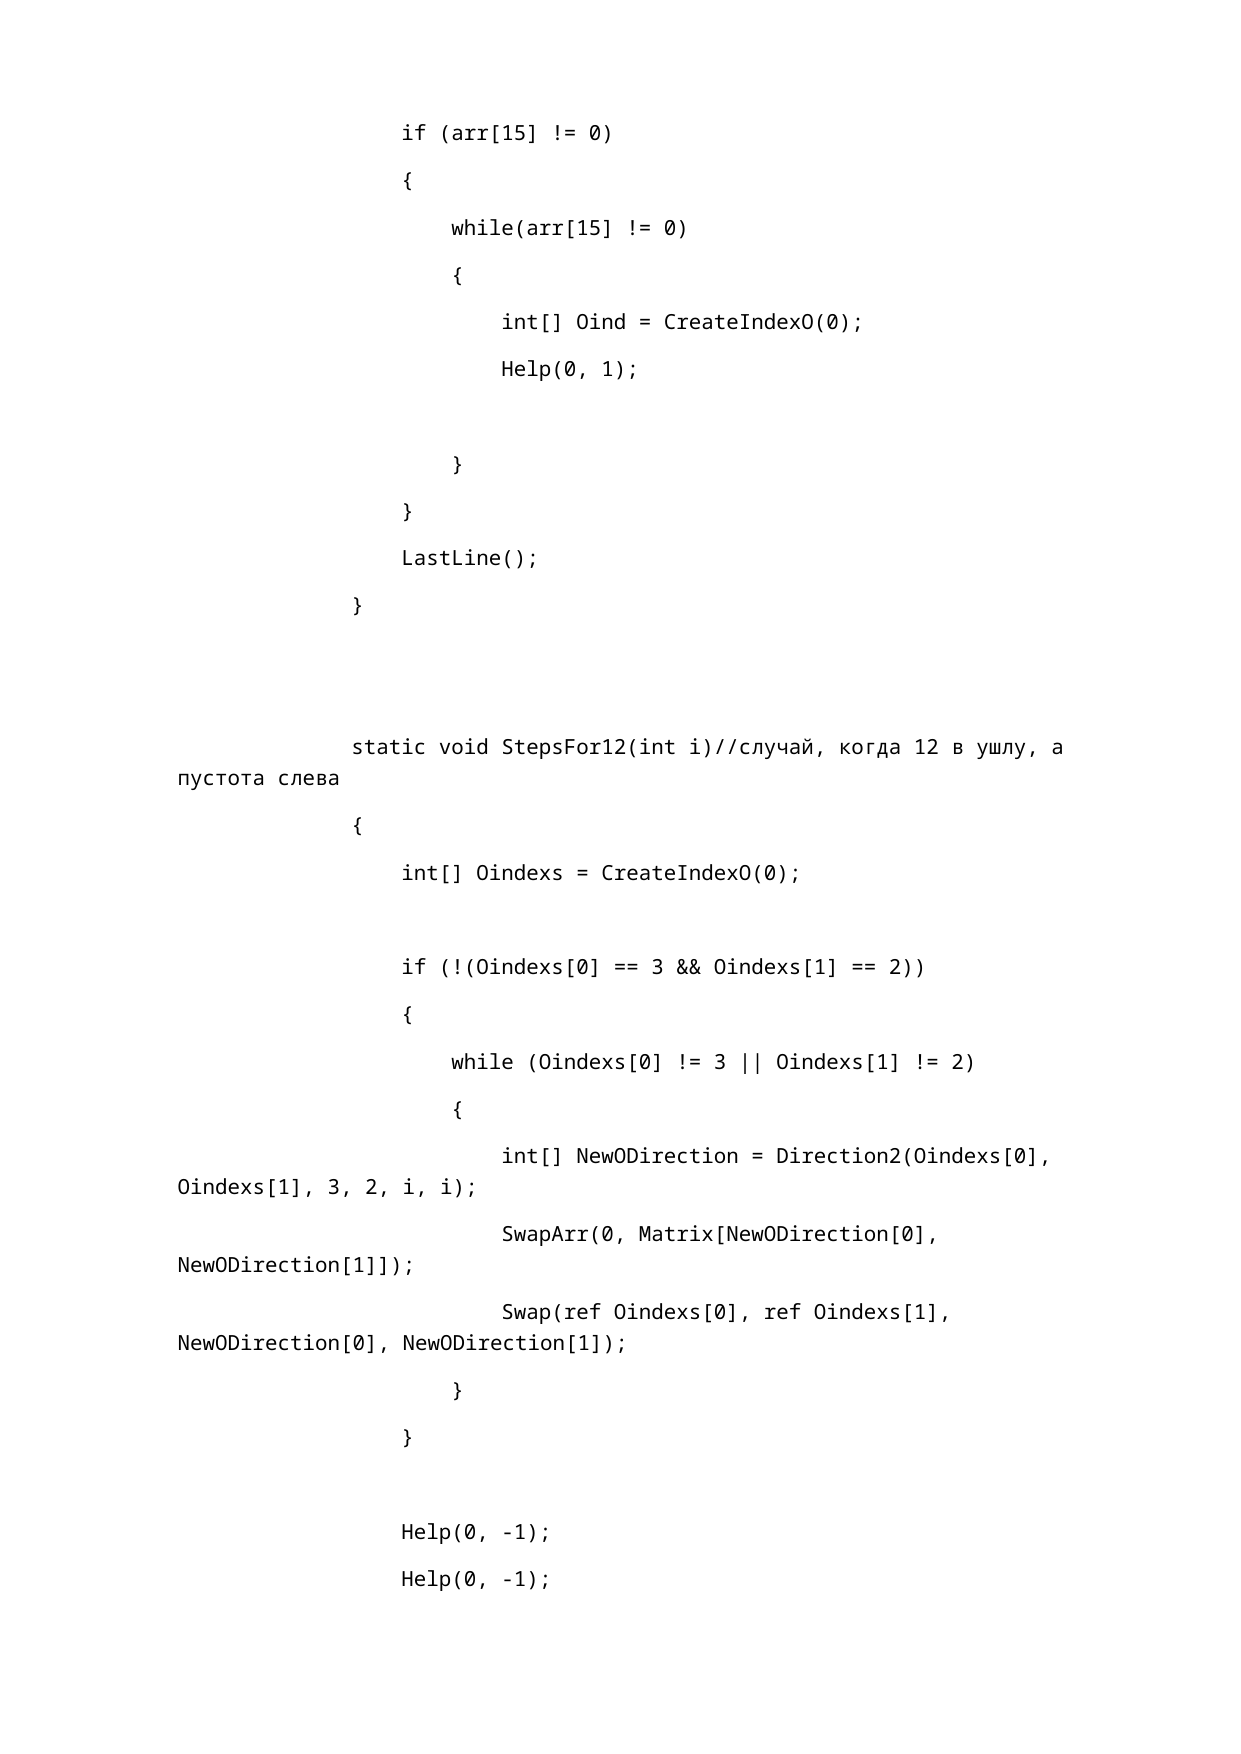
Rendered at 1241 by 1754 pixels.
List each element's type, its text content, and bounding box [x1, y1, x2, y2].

text if (!(Oindexs[0] == 3 && Oindexs[1] == 2)) [177, 952, 1152, 981]
text { [177, 810, 1152, 839]
text Help(0, -1); [177, 1517, 1152, 1546]
text } [177, 1375, 1152, 1404]
text LastLine(); [177, 543, 1152, 572]
text if (arr[15] != 0) [177, 118, 1152, 147]
text static void StepsFor12(int i)//случай, когда 12 в ушлу, а пустота слева [177, 732, 1152, 792]
text int[] Oindexs = CreateIndexO(0); [177, 858, 1152, 886]
text while (Oindexs[0] != 3 || Oindexs[1] != 2) [177, 1047, 1152, 1075]
text Help(0, -1); [177, 1564, 1152, 1593]
text Swap(ref Oindexs[0], ref Oindexs[1], NewODirection[0], NewODirection[1]); [177, 1297, 1152, 1356]
text { [177, 999, 1152, 1028]
text } [177, 591, 1152, 619]
text int[] Oind = CreateIndexO(0); [177, 307, 1152, 336]
text while(arr[15] != 0) [177, 213, 1152, 241]
text } [177, 496, 1152, 524]
text { [177, 165, 1152, 194]
text { [177, 260, 1152, 288]
text } [177, 1422, 1152, 1451]
text } [177, 449, 1152, 477]
text int[] NewODirection = Direction2(Oindexs[0], Oindexs[1], 3, 2, i, i); [177, 1141, 1152, 1201]
text Help(0, 1); [177, 354, 1152, 383]
text SwapArr(0, Matrix[NewODirection[0], NewODirection[1]]); [177, 1219, 1152, 1278]
text { [177, 1094, 1152, 1123]
